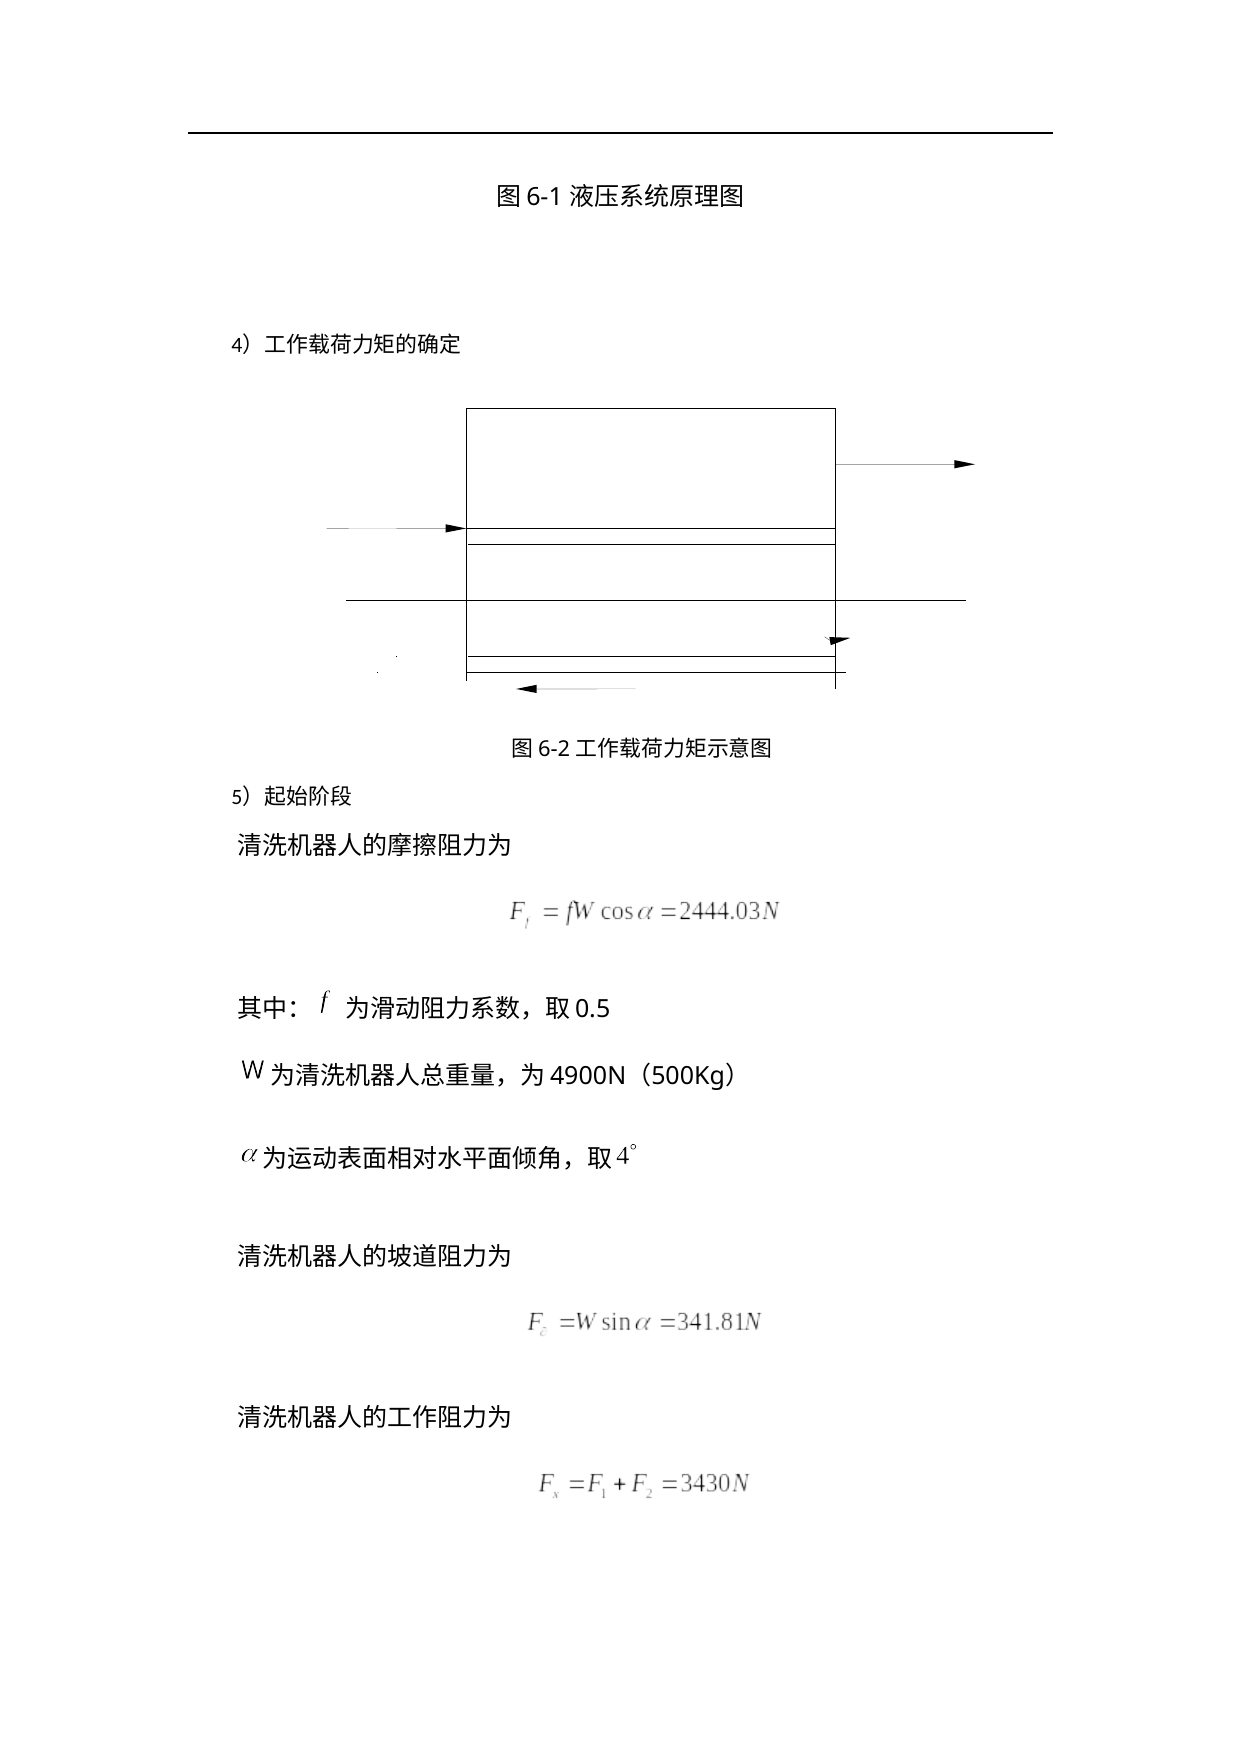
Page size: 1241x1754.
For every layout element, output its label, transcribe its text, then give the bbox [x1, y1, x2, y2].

text 清洗机器人的坡道阻力为 [187, 1222, 1053, 1287]
text 5）起始阶段 [187, 779, 1053, 811]
text 其中：为滑动阻力系数，取0.5 [187, 973, 1053, 1038]
text 为清洗机器人总重量，为4900N（500Kg） [187, 1056, 1053, 1121]
text 4）工作载荷力矩的确定 [187, 327, 1053, 359]
text 清洗机器人的摩擦阻力为 [187, 811, 1053, 876]
text 为运动表面相对水平面倾角，取 [187, 1139, 1053, 1204]
text 图6-2 工作载荷力矩示意图 [187, 730, 1053, 763]
text 清洗机器人的工作阻力为 [187, 1383, 1053, 1448]
text 图6-1 液压系统原理图 [187, 162, 1053, 227]
